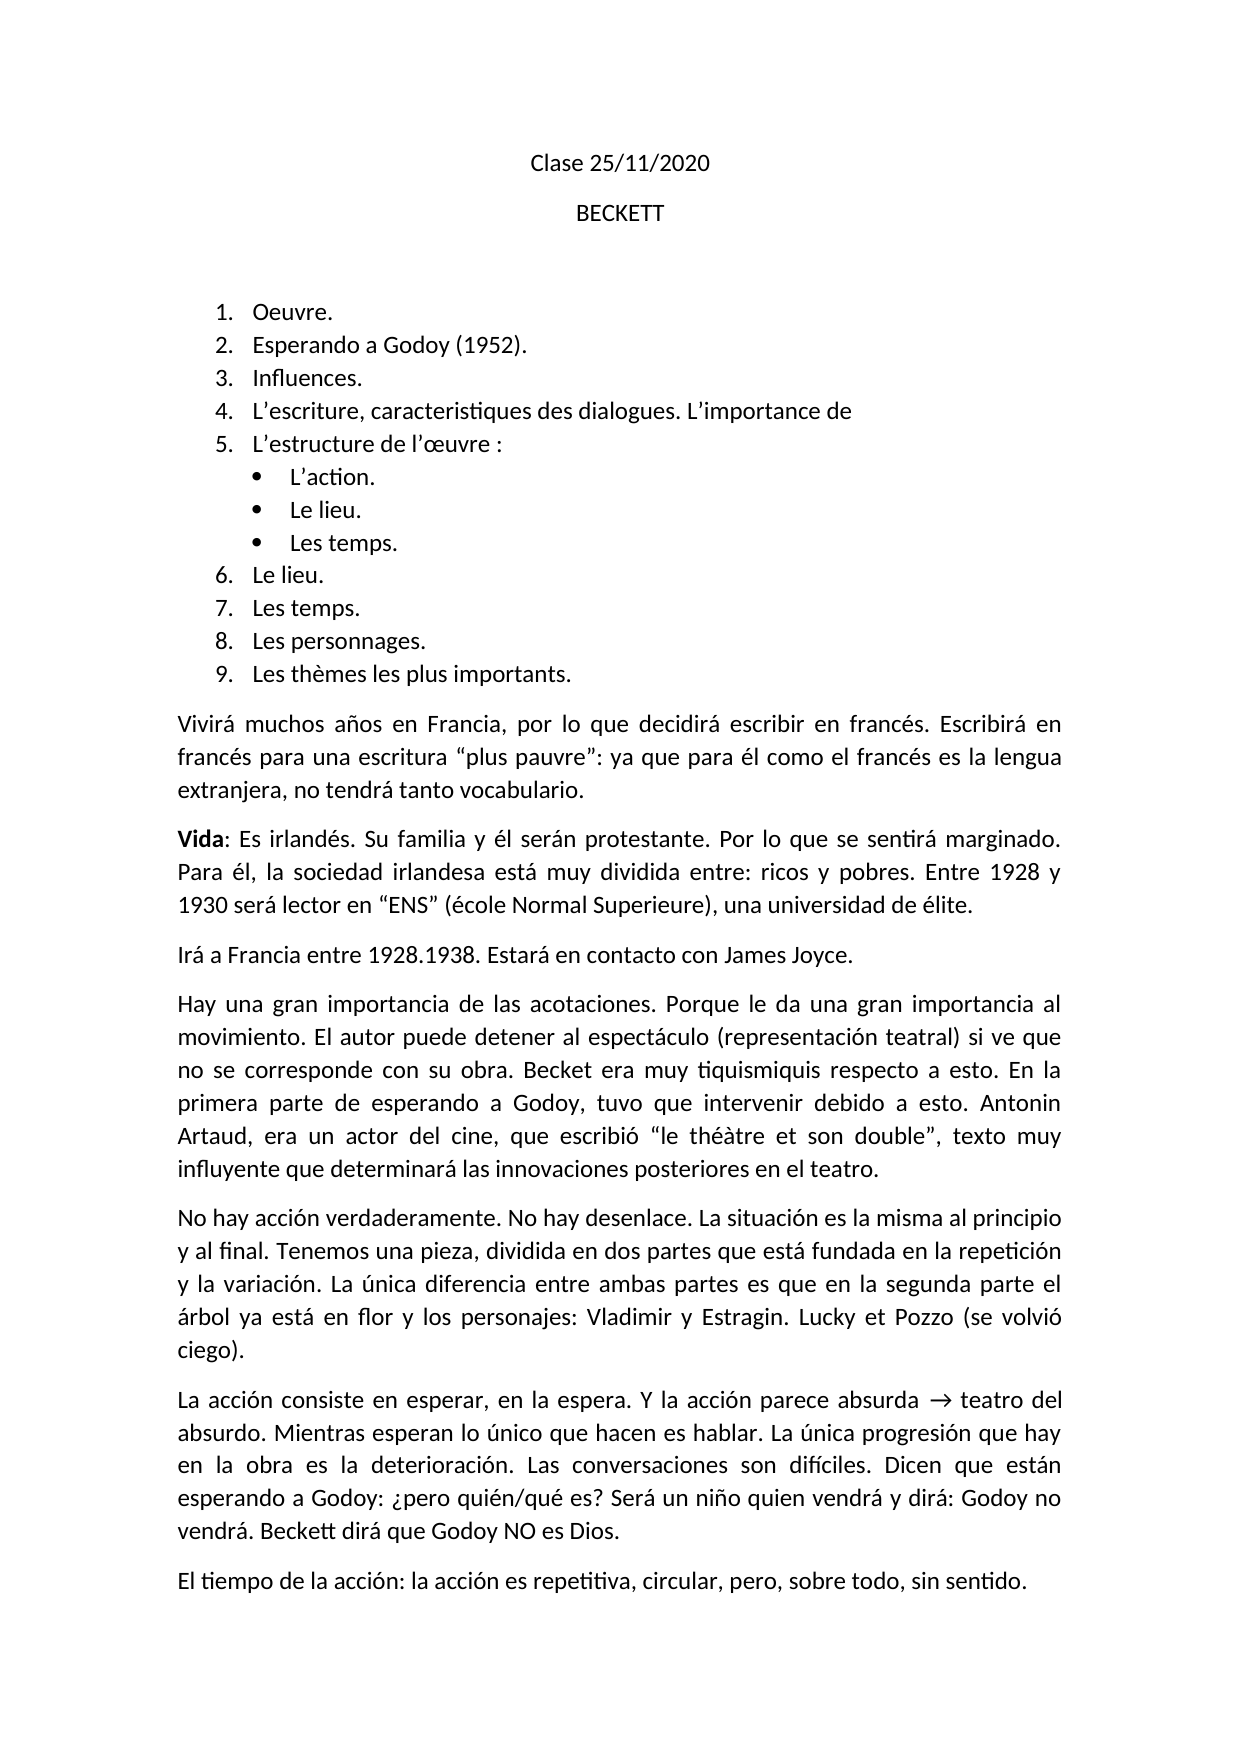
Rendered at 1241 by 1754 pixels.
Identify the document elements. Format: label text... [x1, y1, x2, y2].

text Hay una gran importancia de las acotaciones. Porque le da una gran importancia al movimiento. El autor puede detener al espectáculo (representación teatral) si ve que no se corresponde con su obra. Becket era muy tiquismiquis respecto a esto. En la primera parte de esperando a Godoy, tuvo que intervenir debido a esto. Antonin Artaud, era un actor del cine, que escribió “le théàtre et son double”, texto muy influyente que determinará las innovaciones posteriores en el teatro. [177, 988, 1063, 1183]
text Vida: Es irlandés. Su familia y él serán protestante. Por lo que se sentirá marginado. Para él, la sociedad irlandesa está muy dividida entre: ricos y pobres. Entre 1928 y 1930 será lector en “ENS” (école Normal Superieure), una universidad de élite. [177, 823, 1063, 920]
list Le lieu. [215, 560, 1063, 590]
list Les personnages. [215, 626, 1063, 656]
text La acción consiste en esperar, en la espera. Y la acción parece absurda → teatro del absurdo. Mientras esperan lo único que hacen es hablar. La única progresión que hay en la obra es la deterioración. Las conversaciones son difíciles. Dicen que están esperando a Godoy: ¿pero quién/qué es? Será un niño quien vendrá y dirá: Godoy no vendrá. Beckett dirá que Godoy NO es Dios. [177, 1384, 1063, 1546]
list Esperando a Godoy (1952). [215, 329, 1063, 360]
text Clase 25/11/2020 [177, 148, 1063, 178]
list Le lieu. [252, 494, 1063, 524]
list Les temps. [215, 593, 1063, 623]
text No hay acción verdaderamente. No hay desenlace. La situación es la misma al principio y al final. Tenemos una pieza, dividida en dos partes que está fundada en la repetición y la variación. La única diferencia entre ambas partes es que en la segunda parte el árbol ya está en flor y los personajes: Vladimir y Estragin. Lucky et Pozzo (se volvió ciego). [177, 1203, 1063, 1365]
text Vivirá muchos años en Francia, por lo que decidirá escribir en francés. Escribirá en francés para una escritura “plus pauvre”: ya que para él como el francés es la lengua extranjera, no tendrá tanto vocabulario. [177, 708, 1063, 804]
list Oeuvre. [215, 296, 1063, 327]
list L’action. [252, 461, 1063, 491]
list Les thèmes les plus importants. [215, 658, 1063, 689]
text Irá a Francia entre 1928.1938. Estará en contacto con James Joyce. [177, 939, 1063, 969]
text BECKETT [177, 197, 1063, 228]
list Influences. [215, 362, 1063, 393]
text El tiempo de la acción: la acción es repetitiva, circular, pero, sobre todo, sin sentido. [177, 1565, 1063, 1596]
list L’estructure de l’œuvre : [215, 428, 1063, 458]
list L’escriture, caracteristiques des dialogues. L’importance de [215, 395, 1063, 426]
list Les temps. [252, 527, 1063, 557]
